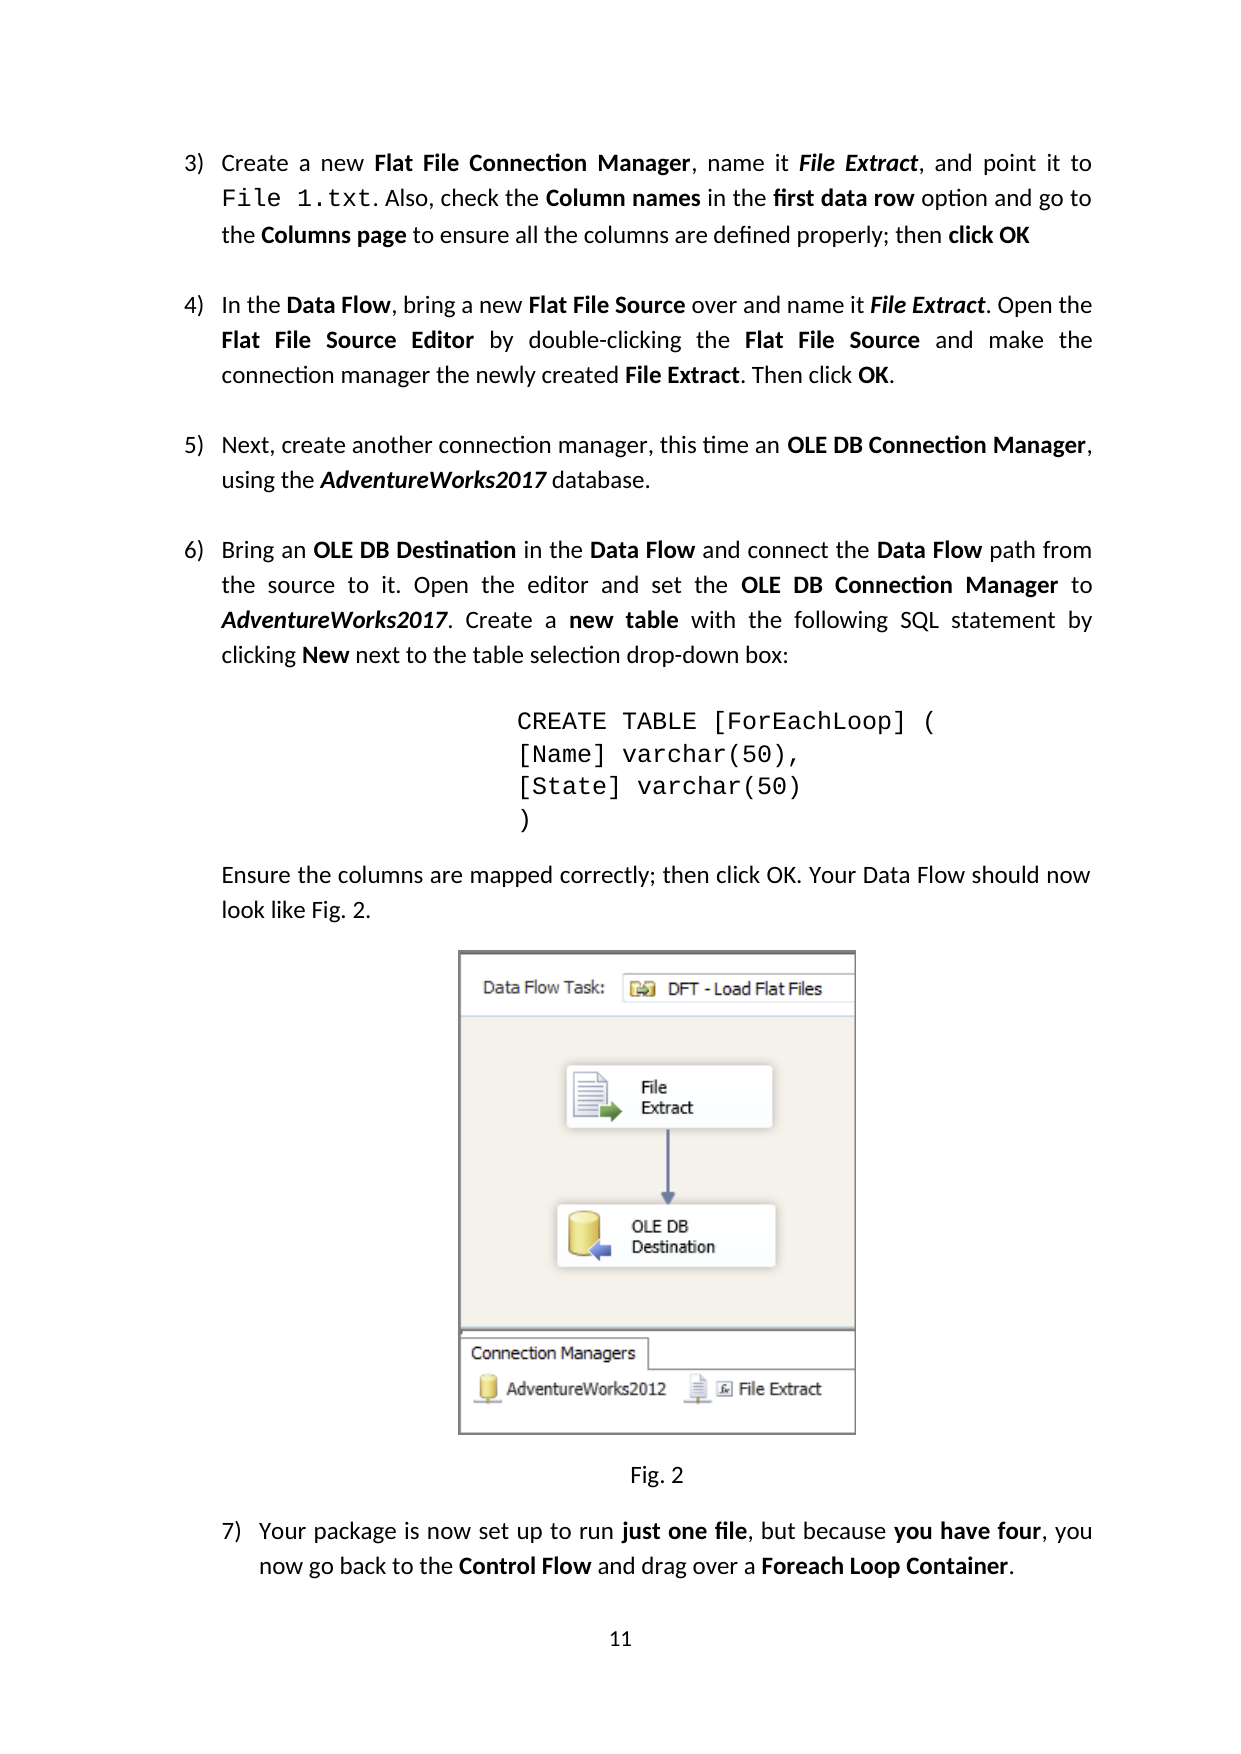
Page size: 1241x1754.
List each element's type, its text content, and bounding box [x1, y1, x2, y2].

list Bring an OLE DB Destination in the Data Flow and connect the Data Flow path from the source to it. Open the editor and set the OLE DB Connection Manager to AdventureWorks2017. Create a new table with the following SQL statement by clicking New next to the table selection drop-down box: [184, 534, 1093, 669]
list CREATE TABLE [ForEachLoop] ( [517, 709, 1093, 737]
list ) [517, 806, 1093, 835]
list [Name] varchar(50), [517, 741, 1093, 770]
text Ensure the columns are mapped correctly; then click OK. Your Data Flow should now look like Fig. 2. [221, 860, 1093, 925]
list Create a new Flat File Connection Manager, name it File Extract, and point it to File 1.txt. Also, check the Column names in the first data row option and go to the Columns page to ensure all the columns are defined properly; then click OK [184, 148, 1093, 249]
list Next, create another connection manager, this time an OLE DB Connection Manager, using the AdventureWorks2017 database. [184, 429, 1093, 494]
list Your package is now set up to run just one file, but because you have four, you now go back to the Control Flow and drag over a Foreach Loop Container. [221, 1515, 1093, 1581]
list In the Data Flow, bring a new Flat File Source over and name it File Extract. Open the Flat File Source Editor by double-clicking the Flat File Source and make the connection manager the newly created File Extract. Then click OK. [184, 289, 1093, 389]
text Fig. 2 [221, 1459, 1093, 1490]
list [State] varchar(50) [517, 774, 1093, 802]
